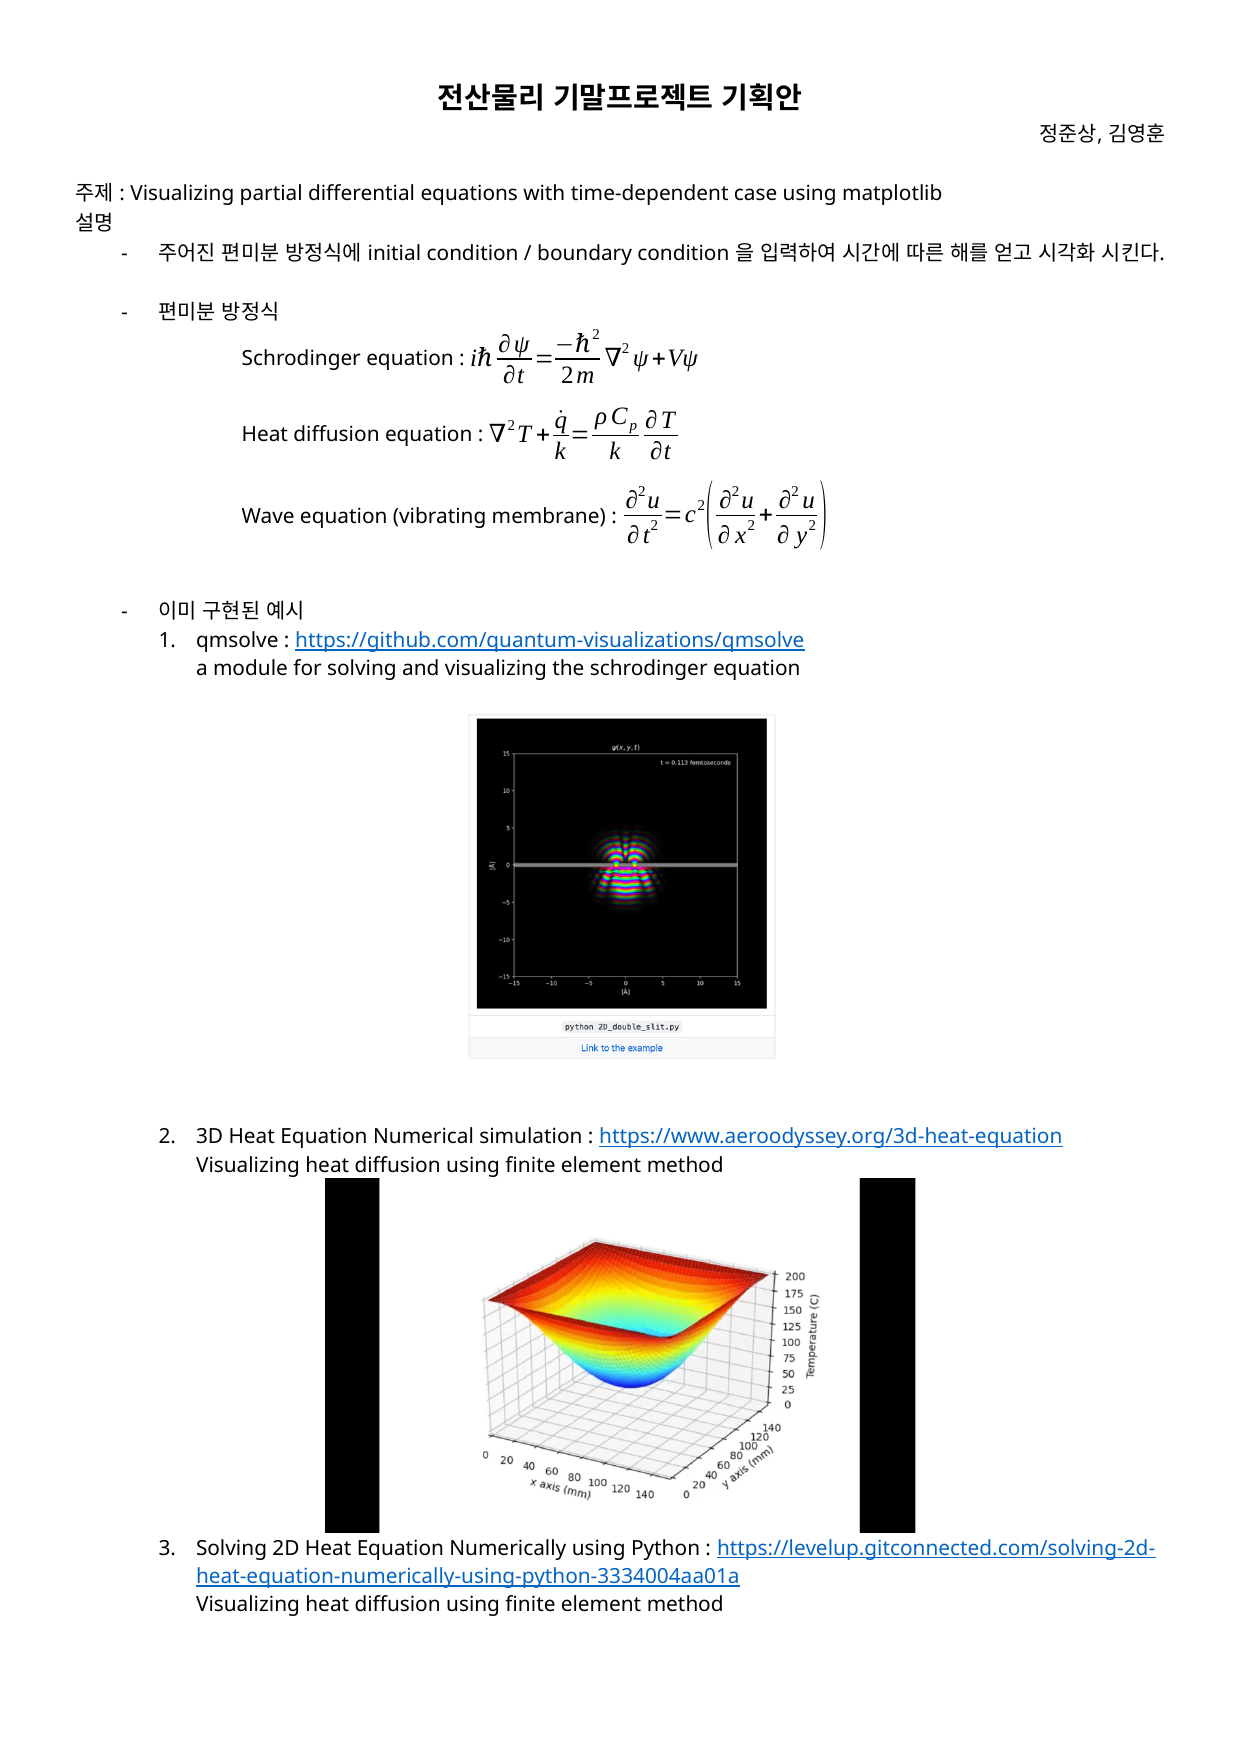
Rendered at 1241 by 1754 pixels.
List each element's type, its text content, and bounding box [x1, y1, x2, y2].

list a module for solving and visualizing the schrodinger equation [196, 653, 1165, 682]
list 주어진 편미분 방정식에 initial condition / boundary condition 을 입력하여 시간에 따른 해를 얻고 시각화 시킨다. [121, 237, 1165, 267]
picture [325, 1178, 916, 1533]
list 이미 구현된 예시 [121, 594, 1165, 625]
text Schrodinger equation : [158, 326, 1165, 388]
list qmsolve : https://github.com/quantum-visualizations/qmsolve [158, 625, 1165, 653]
text 설명 [75, 206, 1165, 237]
picture [461, 710, 779, 1065]
list Solving 2D Heat Equation Numerically using Python : https://levelup.gitconnected.com/solving-2d-heat-equation-numerically-using-python-3334004aa01a [158, 1533, 1165, 1589]
list 3D Heat Equation Numerical simulation : https://www.aeroodyssey.org/3d-heat-equation [158, 1121, 1165, 1150]
list Visualizing heat diffusion using finite element method [196, 1150, 1165, 1178]
text 정준상, 김영훈 [75, 117, 1165, 148]
list Visualizing heat diffusion using finite element method [196, 1589, 1165, 1618]
list 편미분 방정식 [121, 295, 1165, 326]
text Wave equation (vibrating membrane) : [158, 479, 1165, 552]
text Heat diffusion equation : [158, 402, 1165, 465]
text 전산물리 기말프로젝트 기획안 [75, 75, 1165, 117]
text 주제 : Visualizing partial differential equations with time-dependent case using matplotlib [75, 176, 1165, 206]
